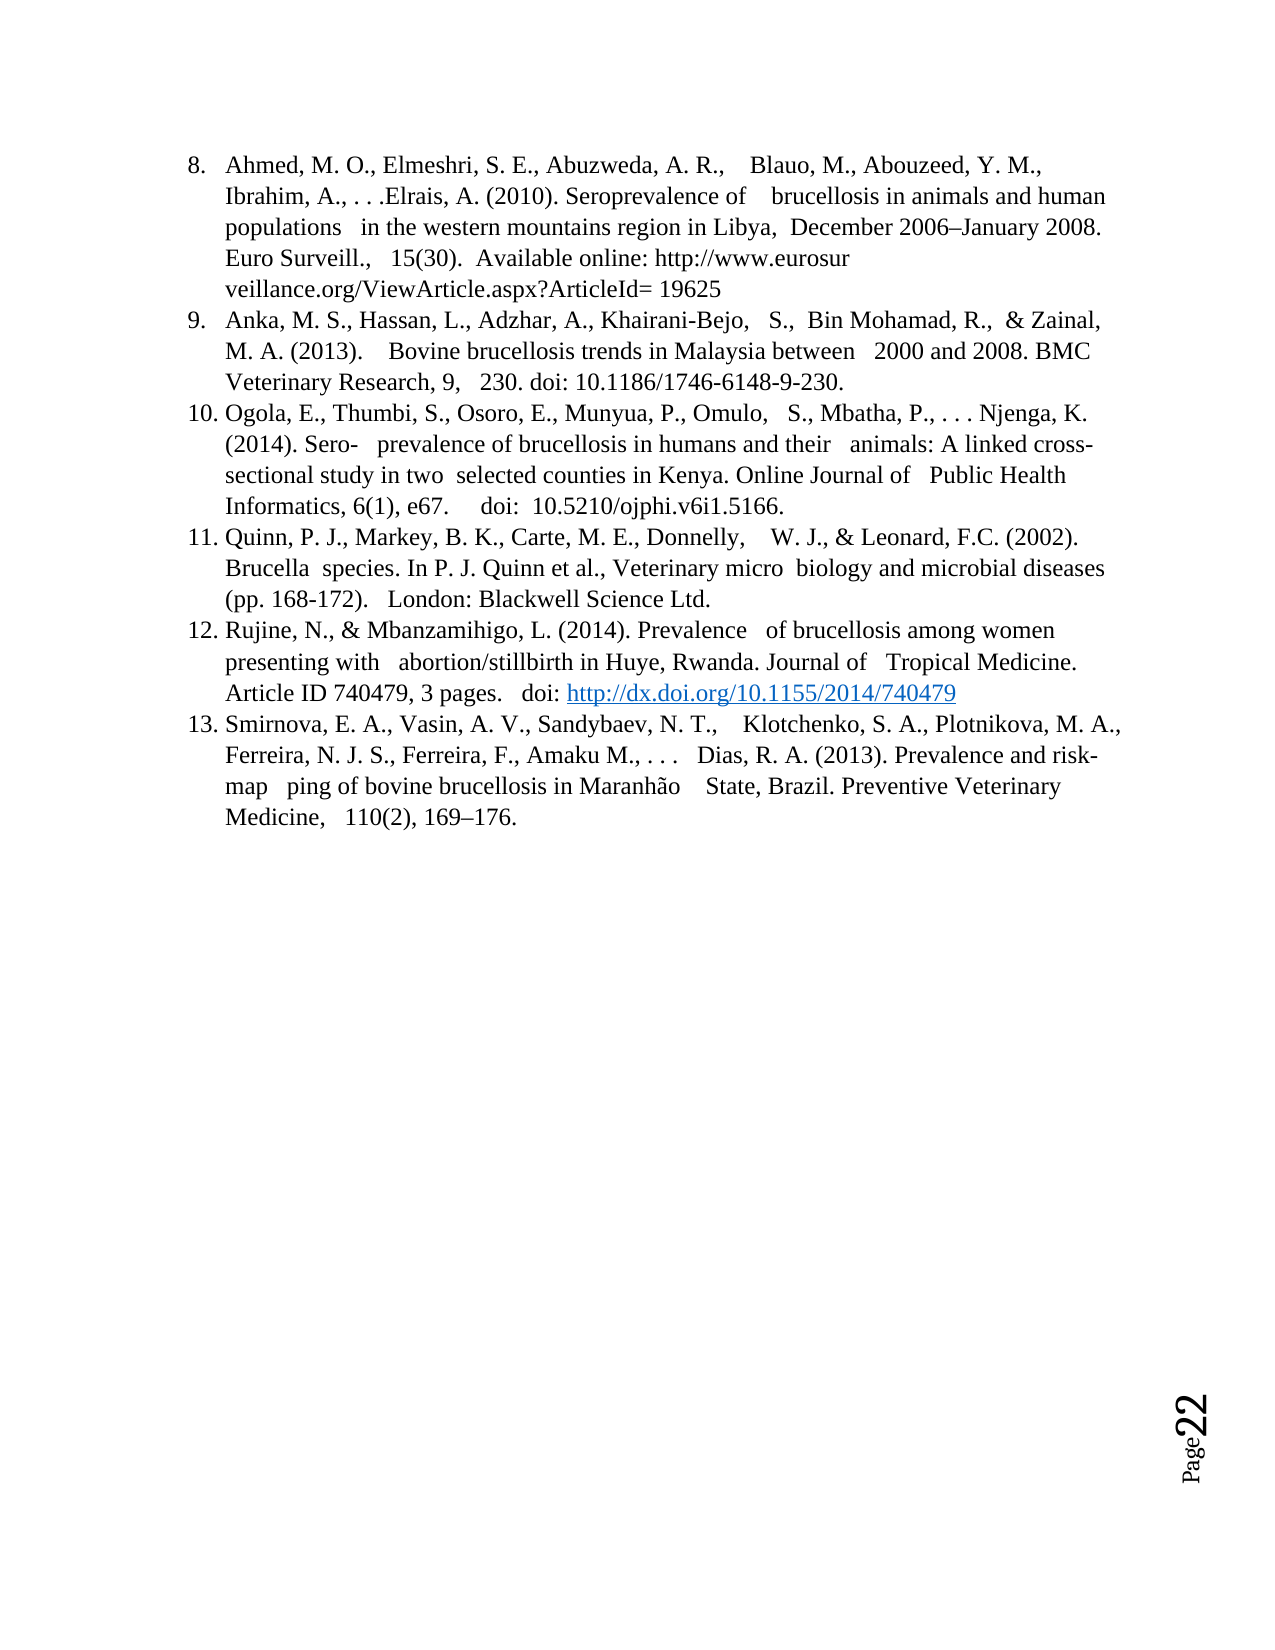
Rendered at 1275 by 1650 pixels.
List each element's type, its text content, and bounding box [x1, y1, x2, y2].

list Anka, M. S., Hassan, L., Adzhar, A., Khairani-Bejo, S., Bin Mohamad, R., & Zainal, M. A. (2013). Bovine brucellosis trends in Malaysia between 2000 and 2008. BMC Veterinary Research, 9, 230. doi: 10.1186/1746-6148-9-230. [187, 305, 1125, 396]
list Ahmed, M. O., Elmeshri, S. E., Abuzweda, A. R., Blauo, M., Abouzeed, Y. M., Ibrahim, A., . . .Elrais, A. (2010). Seroprevalence of brucellosis in animals and human populations in the western mountains region in Libya, December 2006–January 2008. Euro Surveill., 15(30). Available online: http://www.eurosur veillance.org/ViewArticle.aspx?ArticleId= 19625 [187, 150, 1125, 303]
list Rujine, N., & Mbanzamihigo, L. (2014). Prevalence of brucellosis among women presenting with abortion/stillbirth in Huye, Rwanda. Journal of Tropical Medicine. Article ID 740479, 3 pages. doi: http://dx.doi.org/10.1155/2014/740479 [187, 616, 1125, 706]
list Smirnova, E. A., Vasin, A. V., Sandybaev, N. T., Klotchenko, S. A., Plotnikova, M. A., Ferreira, N. J. S., Ferreira, F., Amaku M., . . . Dias, R. A. (2013). Prevalence and risk-map ping of bovine brucellosis in Maranhão State, Brazil. Preventive Veterinary Medicine, 110(2), 169–176. [187, 709, 1125, 831]
list Quinn, P. J., Markey, B. K., Carte, M. E., Donnelly, W. J., & Leonard, F.C. (2002). Brucella species. In P. J. Quinn et al., Veterinary micro biology and microbial diseases (pp. 168-172). London: Blackwell Science Ltd. [187, 522, 1125, 613]
list Ogola, E., Thumbi, S., Osoro, E., Munyua, P., Omulo, S., Mbatha, P., . . . Njenga, K. (2014). Sero- prevalence of brucellosis in humans and their animals: A linked cross-sectional study in two selected counties in Kenya. Online Journal of Public Health Informatics, 6(1), e67. doi: 10.5210/ojphi.v6i1.5166. [187, 398, 1125, 520]
